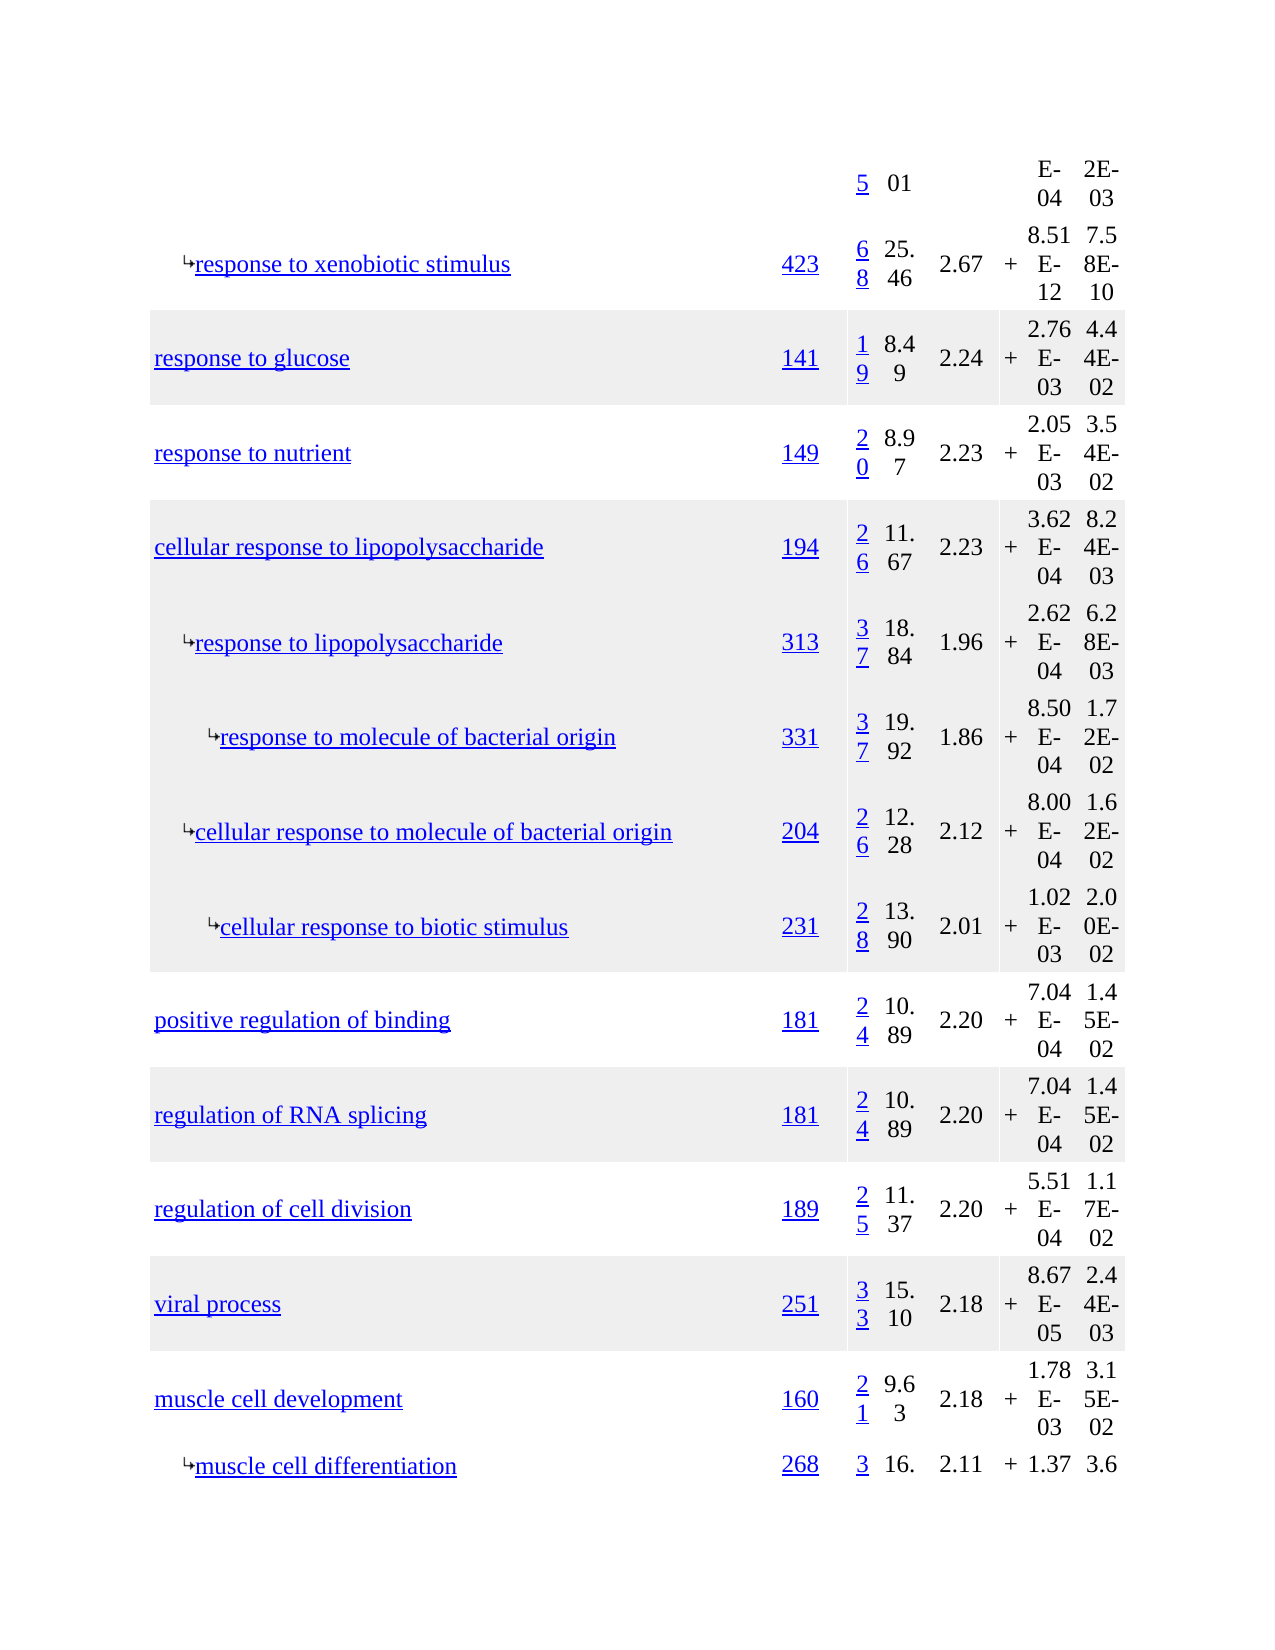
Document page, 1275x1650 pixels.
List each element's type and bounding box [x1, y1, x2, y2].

picture [154, 626, 195, 652]
picture [154, 1449, 195, 1475]
picture [154, 910, 220, 935]
picture [154, 815, 195, 841]
picture [154, 247, 195, 273]
picture [154, 720, 220, 746]
